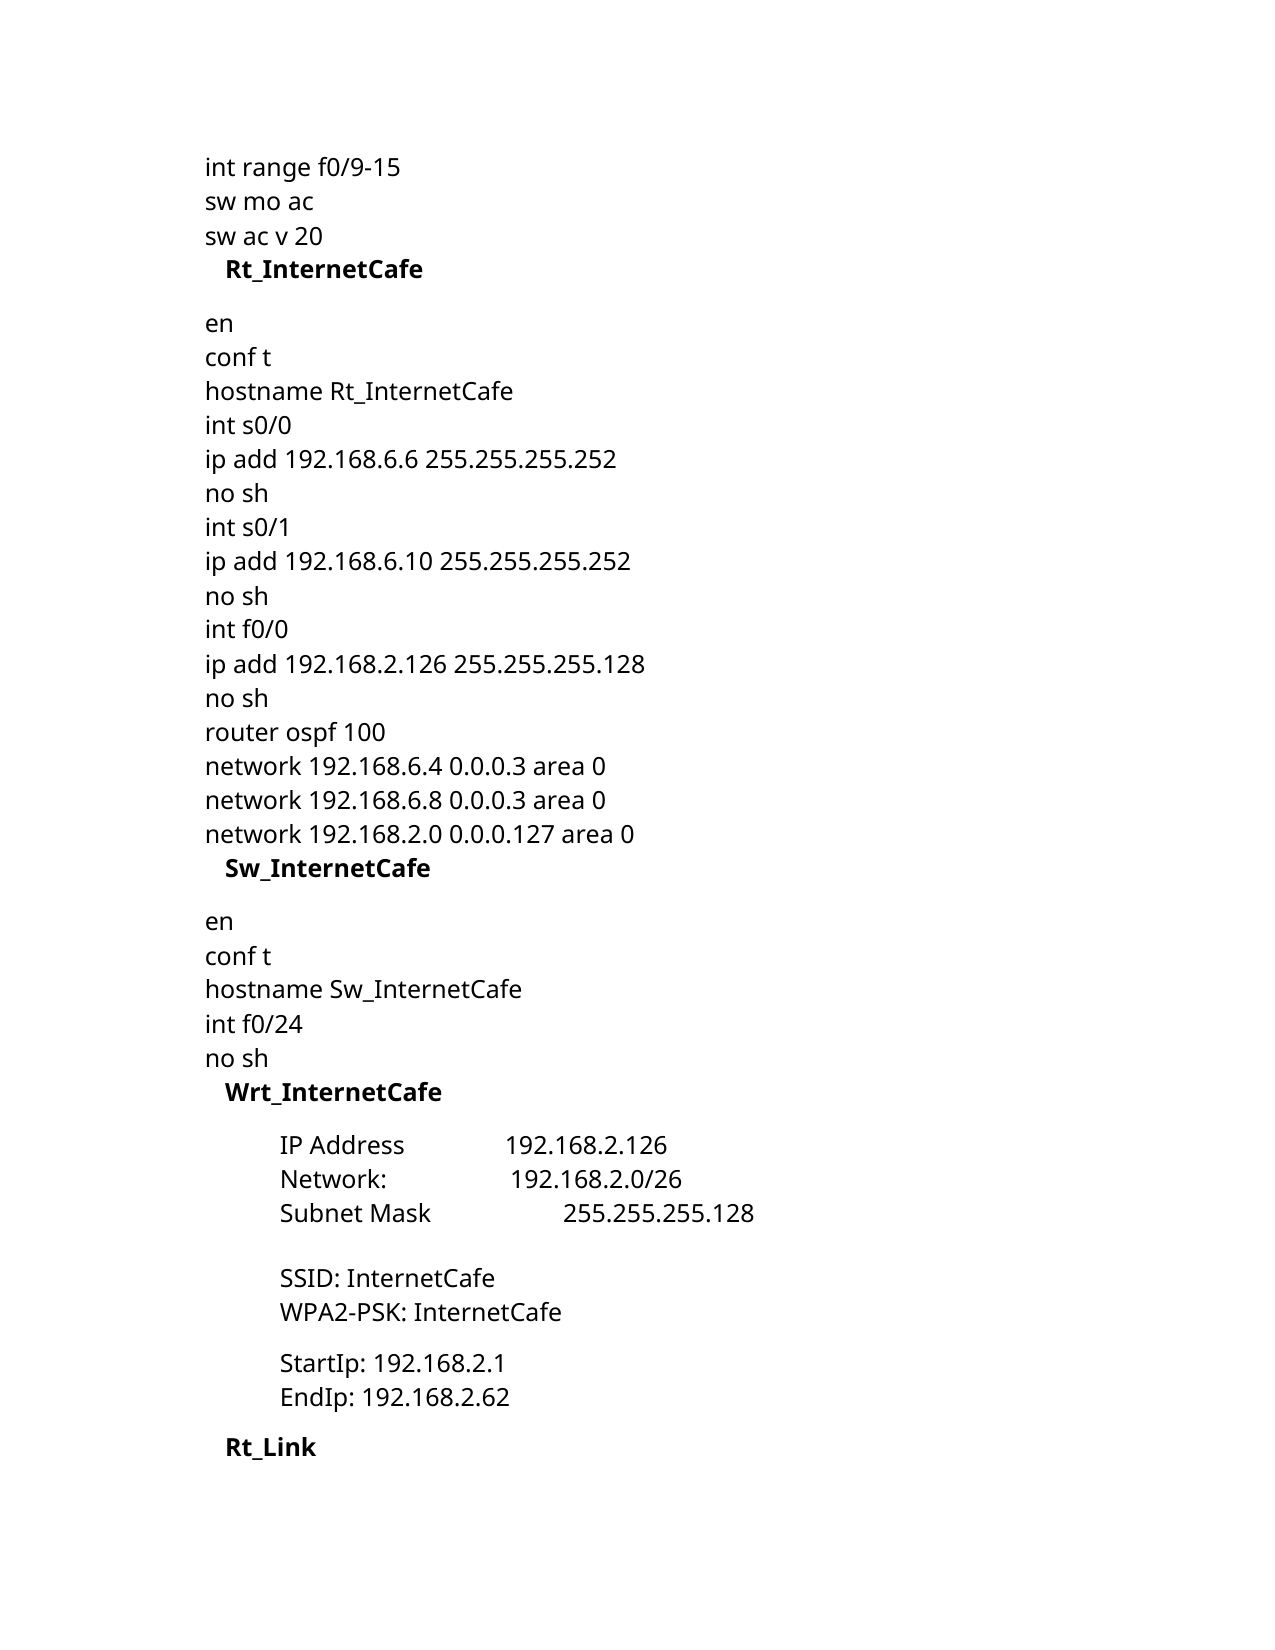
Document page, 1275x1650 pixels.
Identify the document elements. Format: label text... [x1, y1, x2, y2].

list Rt_Link [225, 1430, 1125, 1464]
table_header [193, 150, 1087, 252]
list Rt_InternetCafe [225, 252, 1125, 286]
table_header en conf t hostname Rt_InternetCafe int s0/0 ip add 192.168.6.6 255.255.255.252 no sh int s0/1 ip add 192.168.6.10 255.255.255.252 no sh int f0/0 ip add 192.168.2.126 255.255.255.128 no sh router ospf 100 network 192.168.6.4 0.0.0.3 area 0 network 192.168.6.8 0.0.0.3 area 0 network 192.168.2.0 0.0.0.127 area 0 [193, 306, 1087, 851]
table_header en conf t hostname Sw_InternetCafe int f0/24 no sh [193, 904, 1087, 1074]
table_header IP Address 192.168.2.126 Network: 192.168.2.0/26 Subnet Mask 255.255.255.128 SSID: InternetCafe WPA2-PSK: InternetCafe [193, 1128, 1087, 1345]
list Sw_InternetCafe [225, 851, 1125, 885]
table_cell StartIp: 192.168.2.1 EndIp: 192.168.2.62 [193, 1345, 1087, 1430]
list Wrt_InternetCafe [225, 1074, 1125, 1108]
